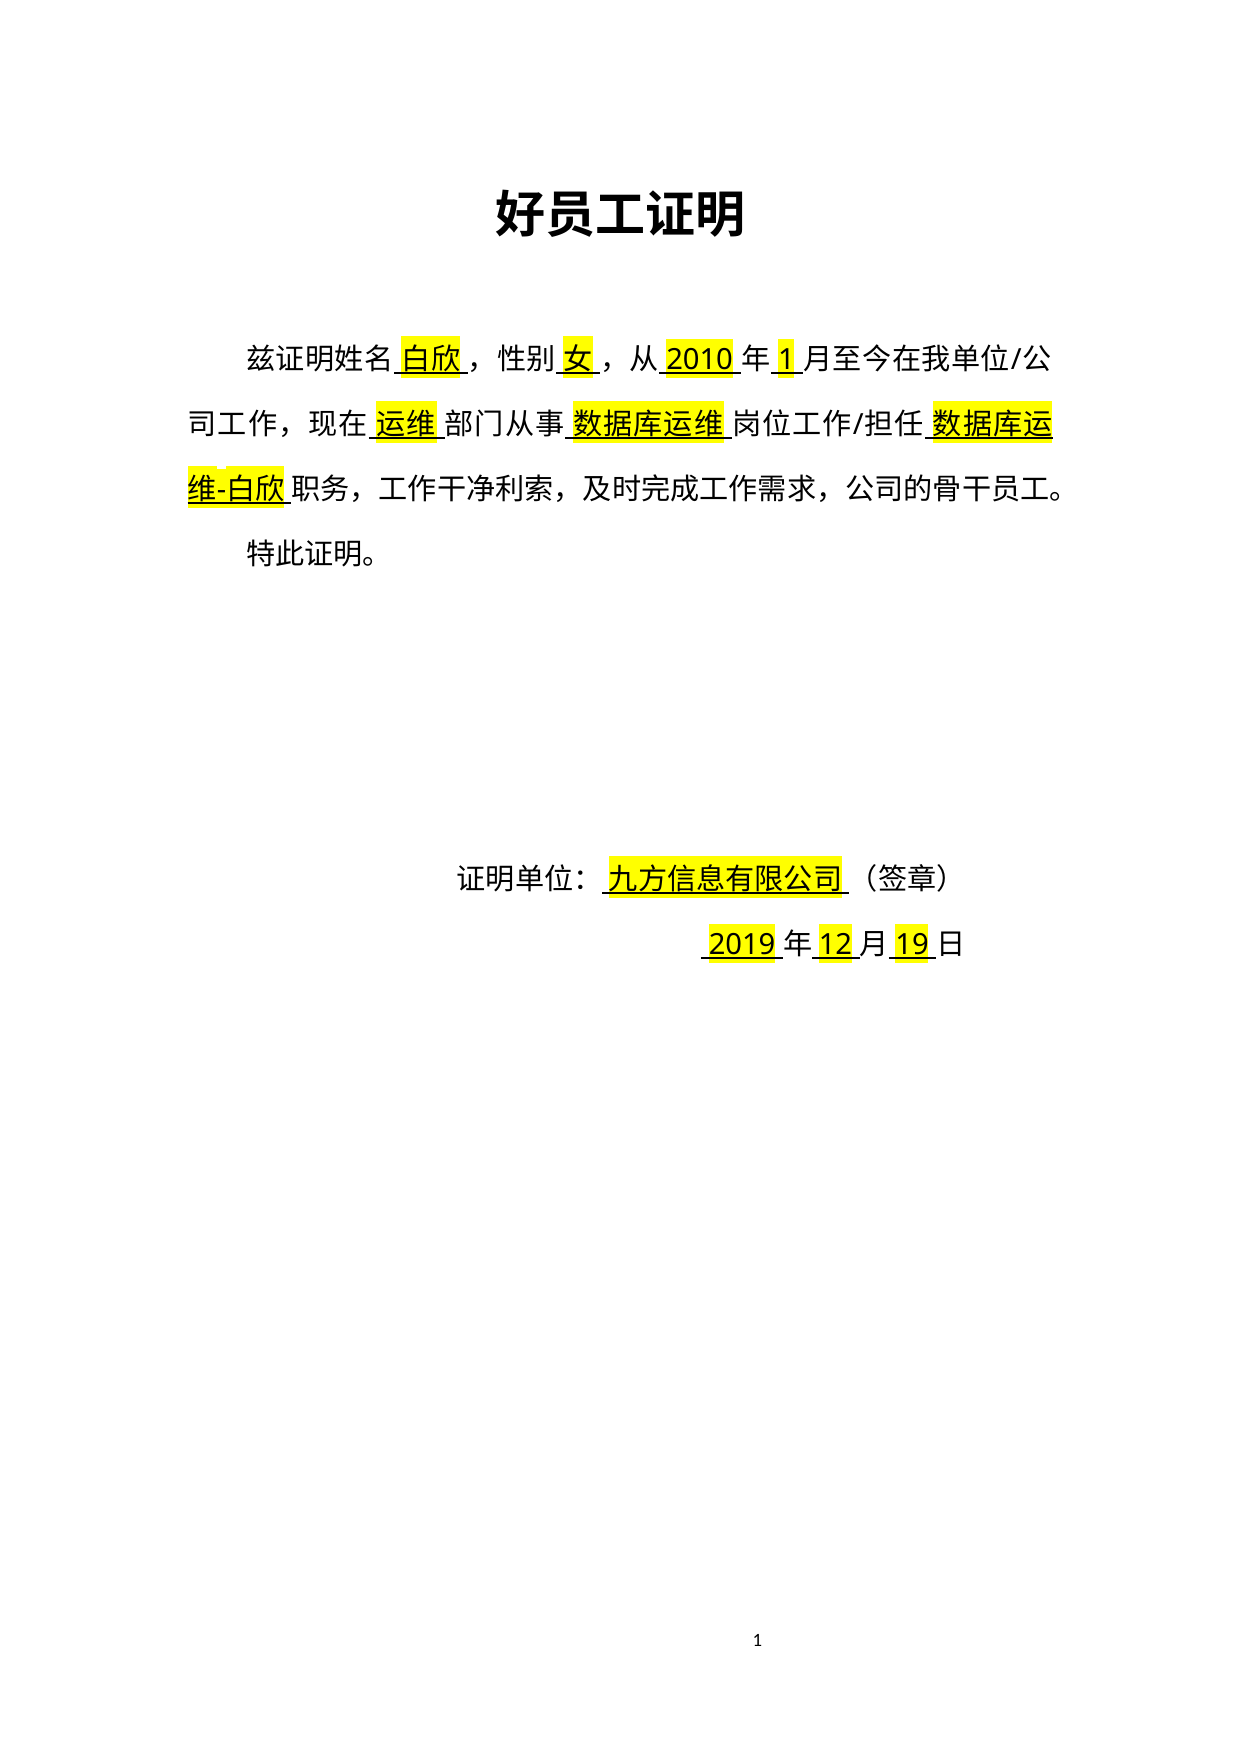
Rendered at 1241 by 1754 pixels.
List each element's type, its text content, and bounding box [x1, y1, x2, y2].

text 特此证明。 [187, 519, 1053, 584]
text 好员工证明 [187, 162, 1053, 259]
text 2019 年 12 月 19 日 [187, 909, 965, 974]
text 证明单位： 九方信息有限公司 （签章） [187, 844, 965, 909]
text 兹证明姓名 白欣 ，性别 女 ，从 2010 年 1 月至今在我单位/公司工作，现在 运维 部门从事 数据库运维 岗位工作/担任 数据库运维-白欣 职务，工作干净利索，及时完成工作需求，公司的骨干员工。 [187, 324, 1053, 519]
